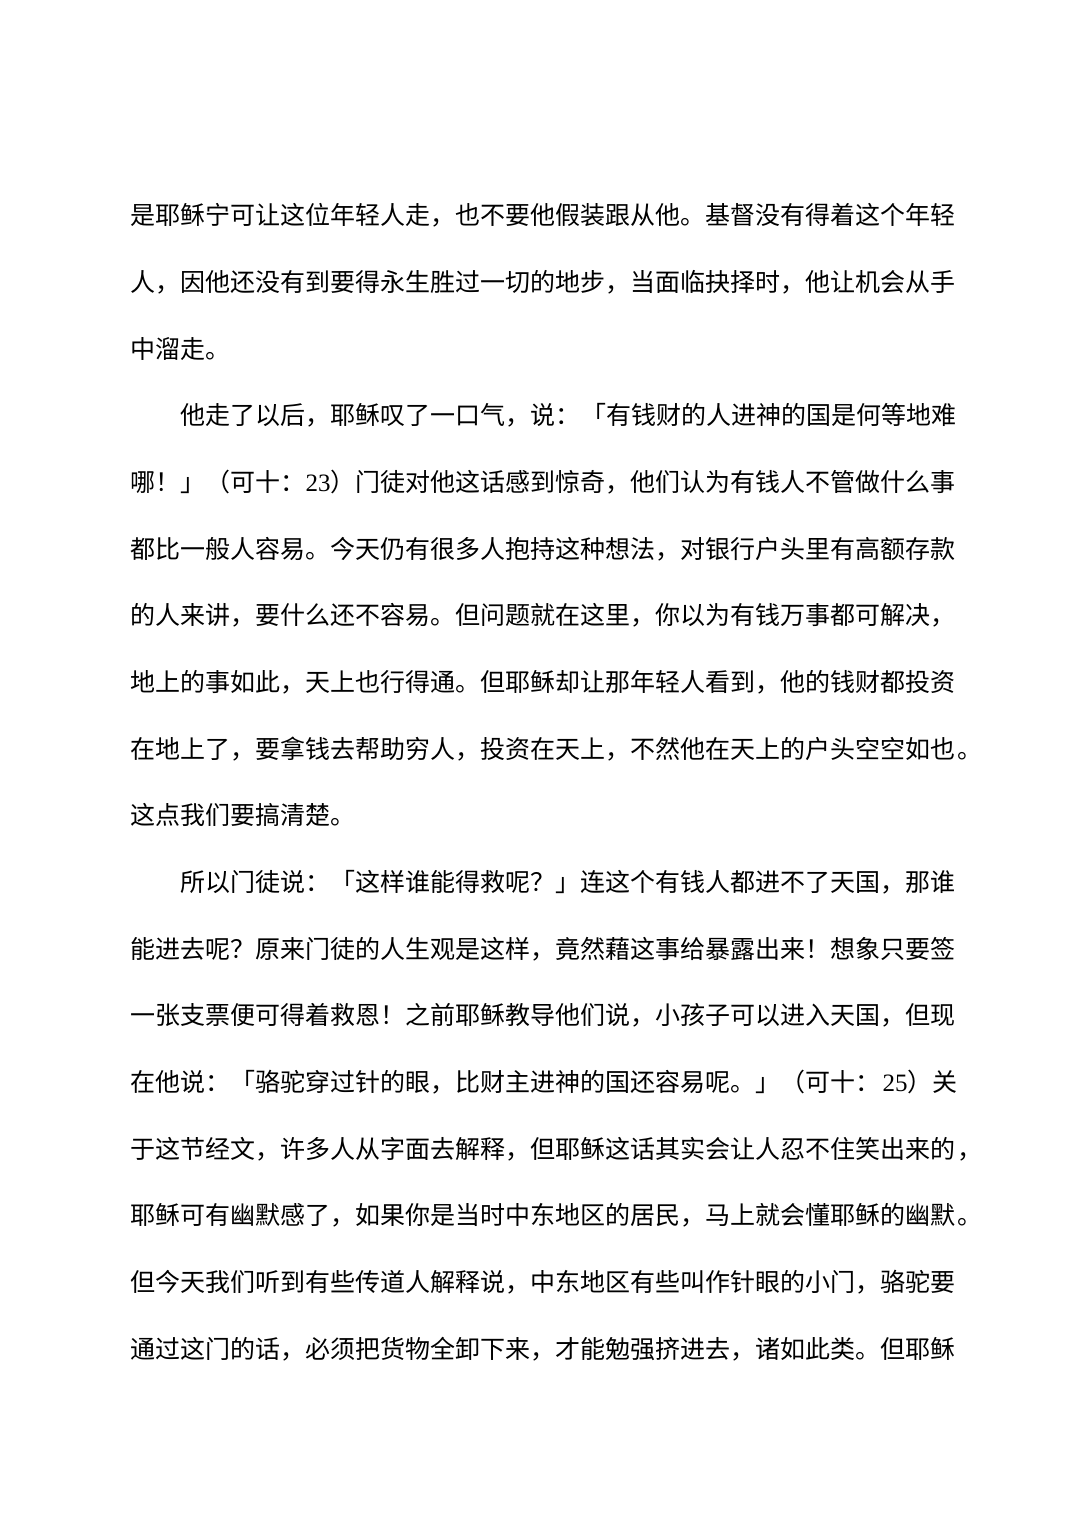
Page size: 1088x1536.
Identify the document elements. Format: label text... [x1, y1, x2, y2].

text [130, 847, 958, 1381]
text 他走了以后，耶稣叹了一口气，说：「有钱财的人进神的国是何等地难哪！」（可十：23）门徒对他这话感到惊奇，他们认为有钱人不管做什么事都比一般人容易。今天仍有很多人抱持这种想法，对银行户头里有高额存款的人来讲，要什么还不容易。但问题就在这里，你以为有钱万事都可解决，地上的事如此，天上也行得通。但耶稣却让那年轻人看到，他的钱财都投资在地上了，要拿钱去帮助穷人，投资在天上，不然他在天上的户头空空如也。这点我们要搞清楚。 [130, 381, 958, 847]
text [130, 181, 958, 381]
